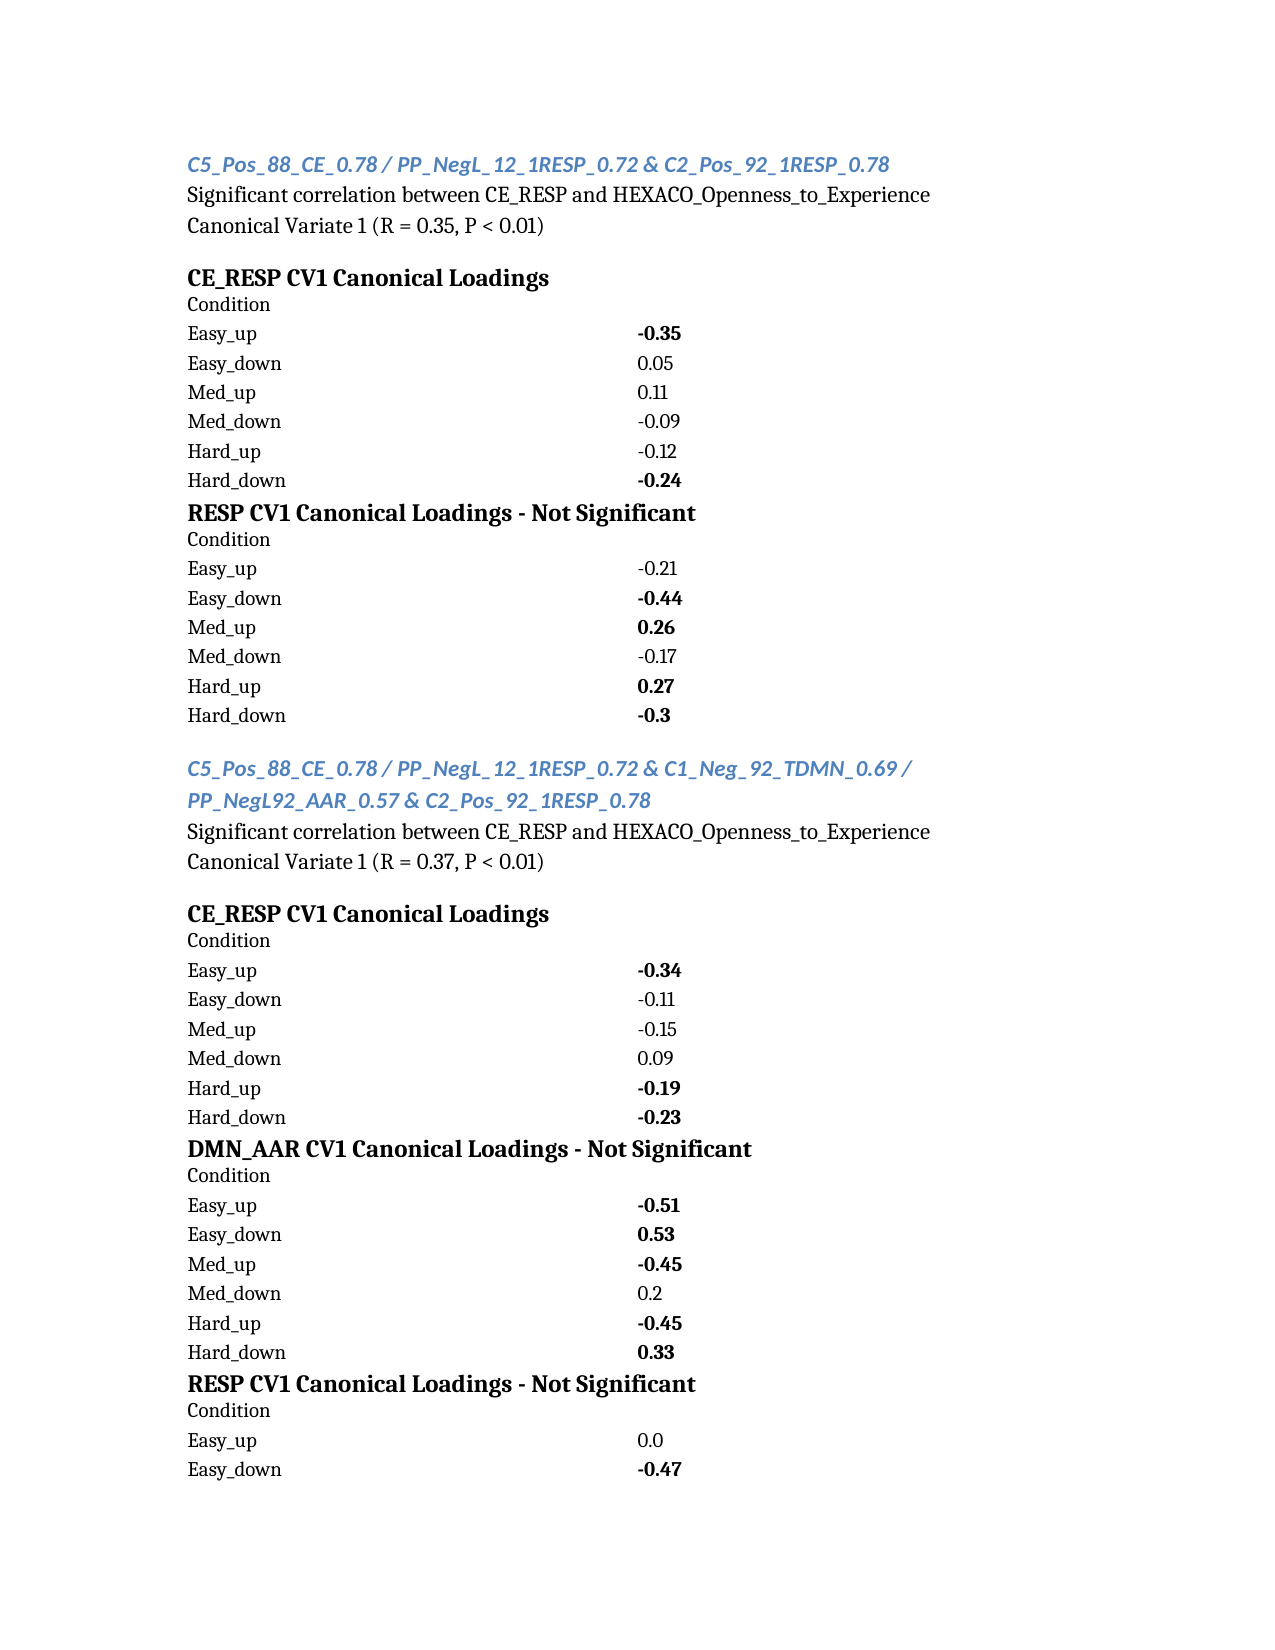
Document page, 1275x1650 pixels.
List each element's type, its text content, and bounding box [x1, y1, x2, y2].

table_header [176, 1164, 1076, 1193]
text RESP CV1 Canonical Loadings - Not Significant [187, 498, 1087, 527]
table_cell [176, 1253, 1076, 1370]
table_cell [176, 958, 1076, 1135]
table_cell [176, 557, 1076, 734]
text Significant correlation between CE_RESP and HEXACO_Openness_to_Experience Canonical Variate 1 (R = 0.35, P < 0.01) [187, 182, 1087, 239]
text CE_RESP CV1 Canonical Loadings [187, 900, 1087, 929]
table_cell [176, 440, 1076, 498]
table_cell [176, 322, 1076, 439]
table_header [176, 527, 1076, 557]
text Significant correlation between CE_RESP and HEXACO_Openness_to_Experience Canonical Variate 1 (R = 0.37, P < 0.01) [187, 819, 1087, 875]
text CE_RESP CV1 Canonical Loadings [187, 263, 1087, 292]
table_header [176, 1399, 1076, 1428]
text DMN_AAR CV1 Canonical Loadings - Not Significant [187, 1135, 1087, 1164]
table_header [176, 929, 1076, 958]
subtitle C5_Pos_88_CE_0.78 / PP_NegL_12_1RESP_0.72 & C2_Pos_92_1RESP_0.78 [187, 150, 1087, 178]
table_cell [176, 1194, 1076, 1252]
subtitle C5_Pos_88_CE_0.78 / PP_NegL_12_1RESP_0.72 & C1_Neg_92_TDMN_0.69 / PP_NegL92_AAR_0.57 & C2_Pos_92_1RESP_0.78 [187, 754, 1087, 815]
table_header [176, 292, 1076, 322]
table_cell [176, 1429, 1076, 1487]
text RESP CV1 Canonical Loadings - Not Significant [187, 1370, 1087, 1399]
